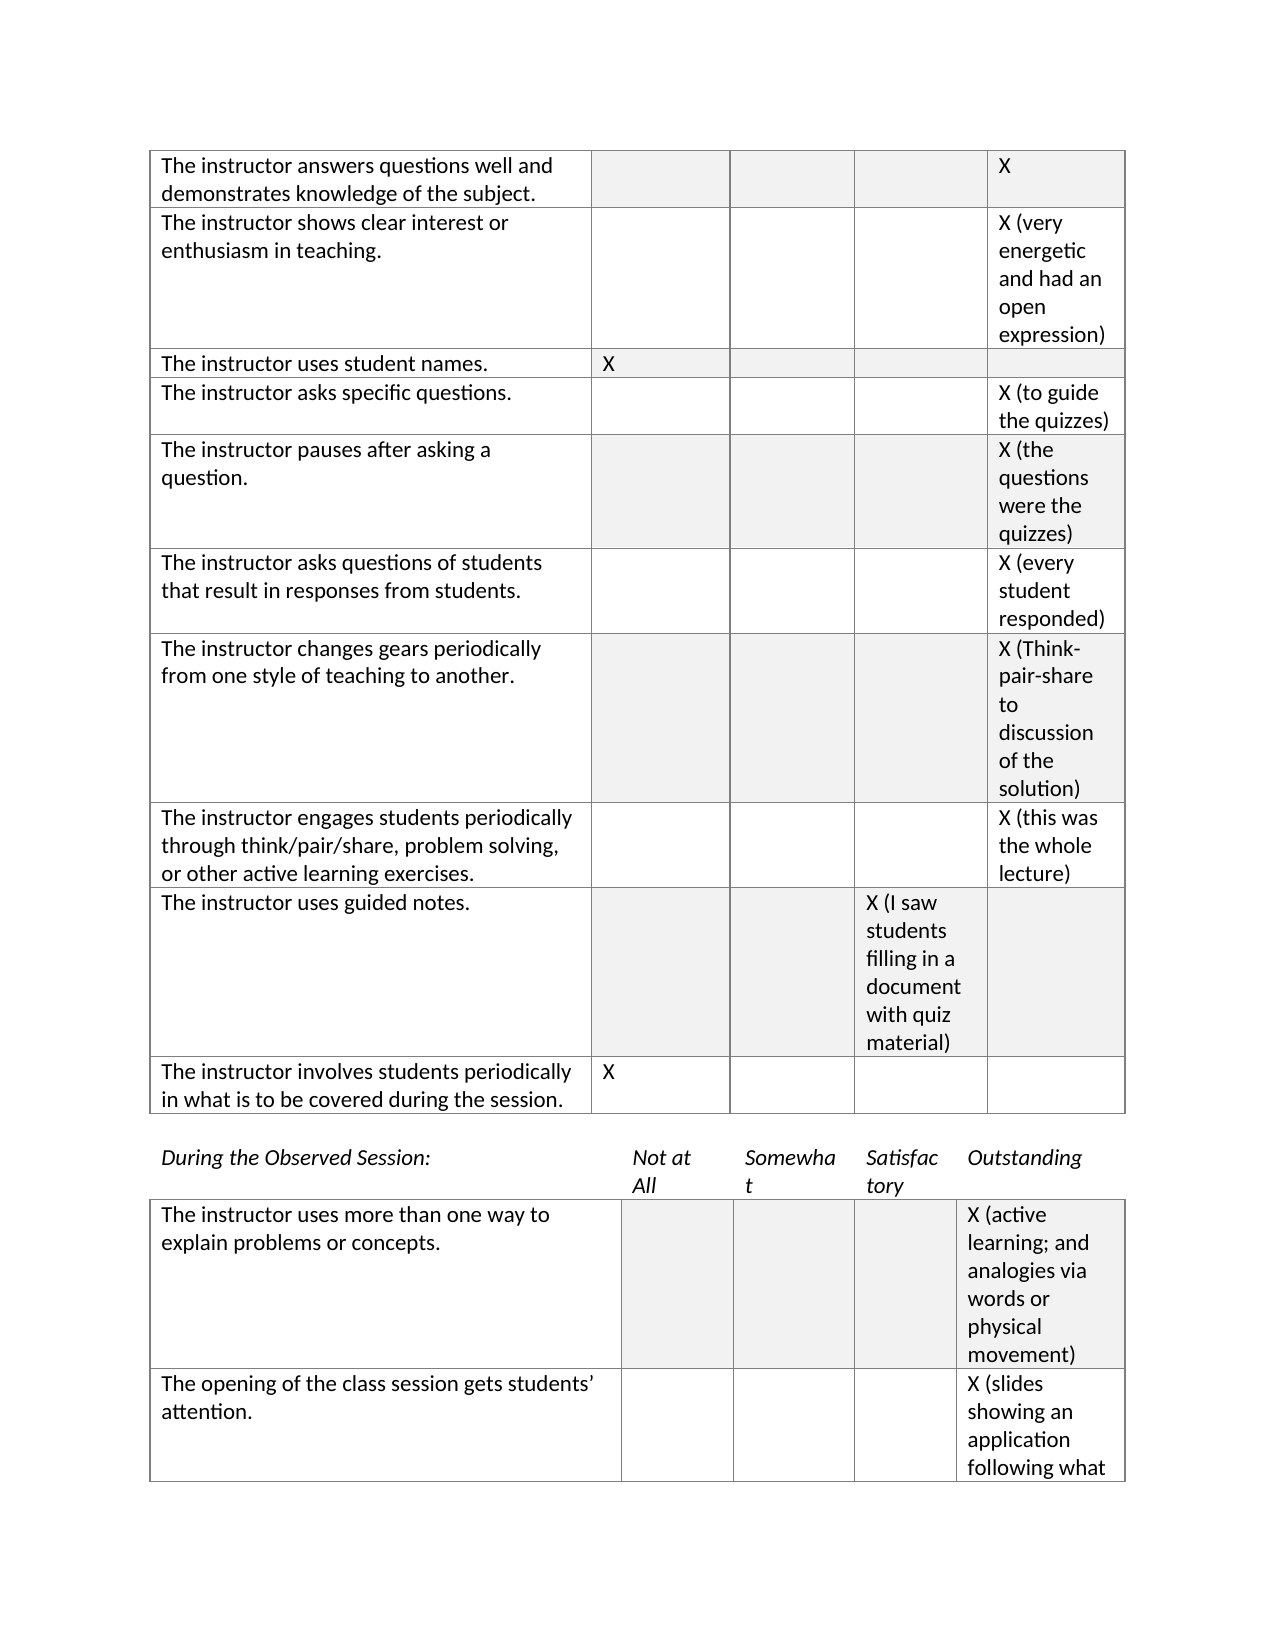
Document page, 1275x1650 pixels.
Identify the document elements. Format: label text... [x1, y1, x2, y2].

table_cell [592, 803, 729, 887]
table_cell [855, 1057, 987, 1113]
table_cell [731, 634, 854, 802]
table_cell [731, 549, 854, 633]
table_cell X (the questions were the quizzes) [988, 435, 1124, 547]
table_cell The instructor changes gears periodically from one style of teaching to another. [151, 634, 591, 802]
table_cell X (this was the whole lecture) [988, 803, 1124, 887]
table_cell X (I saw students filling in a document with quiz material) [855, 888, 987, 1056]
table_cell [855, 1200, 956, 1368]
table_cell [731, 435, 854, 547]
table_cell [731, 803, 854, 887]
table_cell [622, 1369, 733, 1481]
table_header Not at All [621, 1143, 733, 1199]
table_cell X [988, 151, 1124, 207]
table_cell [592, 208, 729, 348]
table_cell [592, 549, 729, 633]
table_cell [592, 888, 729, 1056]
table_cell X [592, 349, 729, 377]
table_header Satisfactory [855, 1143, 956, 1199]
table_cell X (Think-pair-share to discussion of the solution) [988, 634, 1124, 802]
table_cell [592, 435, 729, 547]
table_cell The instructor engages students periodically through think/pair/share, problem solving, or other active learning exercises. [151, 803, 591, 887]
table_cell [622, 1200, 733, 1368]
table_cell [855, 349, 987, 377]
table_cell [855, 1369, 956, 1481]
table_cell X [592, 1057, 729, 1113]
table_cell [855, 549, 987, 633]
table_cell [731, 1057, 854, 1113]
table_cell [592, 151, 729, 207]
table_cell The instructor involves students periodically in what is to be covered during the session. [151, 1057, 591, 1113]
table_cell X (active learning; and analogies via words or physical movement) [957, 1200, 1124, 1368]
table_cell [855, 378, 987, 434]
table_cell [988, 888, 1124, 1056]
table_header Somewhat [734, 1143, 855, 1199]
table_cell [855, 208, 987, 348]
table_header During the Observed Session: [150, 1143, 621, 1199]
table_header Outstanding [956, 1143, 1125, 1199]
table_cell [855, 634, 987, 802]
table_cell [592, 634, 729, 802]
table_cell X (very energetic and had an open expression) [988, 208, 1124, 348]
table_cell [988, 1057, 1124, 1113]
table_cell [731, 208, 854, 348]
table_cell [731, 888, 854, 1056]
table_cell The instructor uses student names. [151, 349, 591, 377]
table_cell [855, 803, 987, 887]
table_cell [988, 349, 1124, 377]
table_cell The instructor pauses after asking a question. [151, 435, 591, 547]
table_cell X (every student responded) [988, 549, 1124, 633]
table_cell [592, 378, 729, 434]
table_cell [734, 1369, 854, 1481]
table_cell The instructor shows clear interest or enthusiasm in teaching. [151, 208, 591, 348]
table_cell The instructor asks specific questions. [151, 378, 591, 434]
table_cell X (to guide the quizzes) [988, 378, 1124, 434]
table_cell [855, 151, 987, 207]
table_cell The instructor uses more than one way to explain problems or concepts. [151, 1200, 621, 1368]
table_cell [957, 1369, 1124, 1481]
table_cell [734, 1200, 854, 1368]
table_cell [731, 151, 854, 207]
table_cell [855, 435, 987, 547]
table_cell [731, 378, 854, 434]
table_cell The instructor asks questions of students that result in responses from students. [151, 549, 591, 633]
table_cell [731, 349, 854, 377]
table_cell The instructor uses guided notes. [151, 888, 591, 1056]
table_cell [151, 1369, 621, 1481]
table_cell The instructor answers questions well and demonstrates knowledge of the subject. [151, 151, 591, 207]
